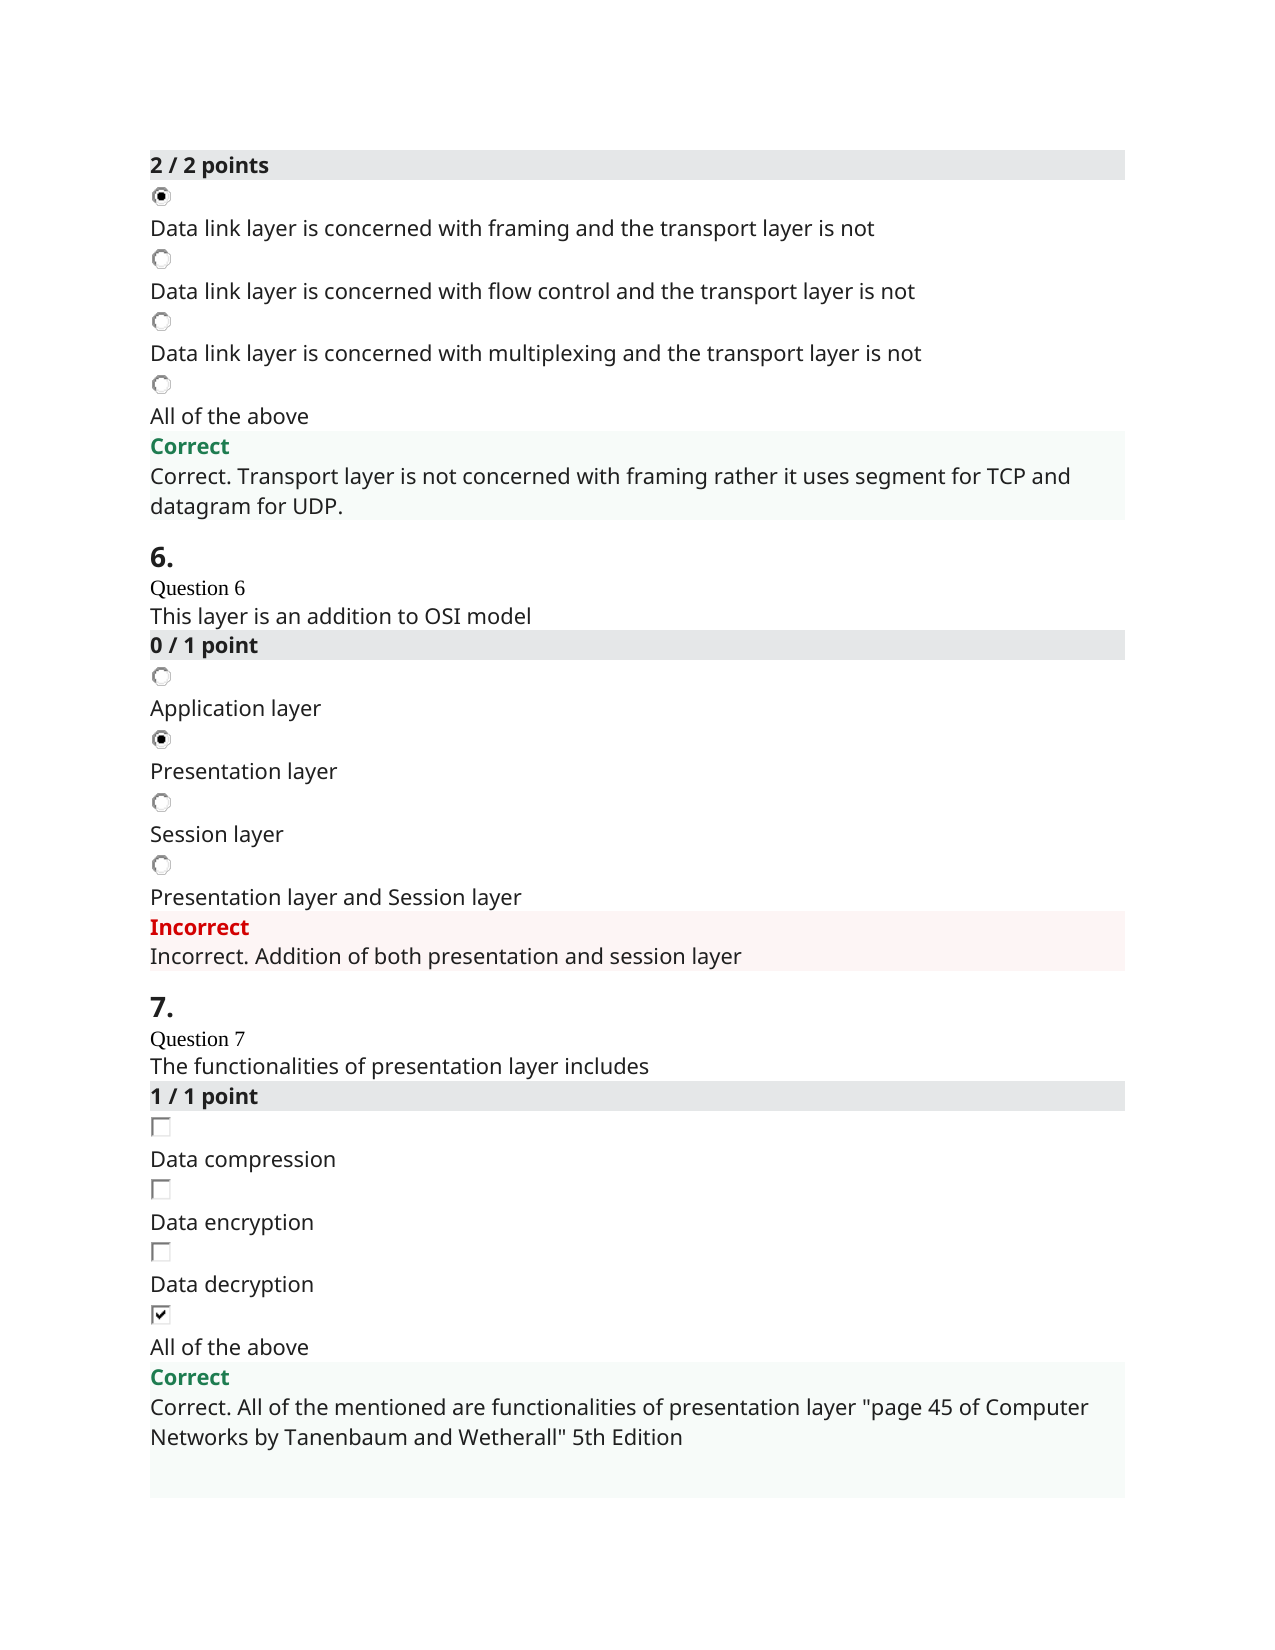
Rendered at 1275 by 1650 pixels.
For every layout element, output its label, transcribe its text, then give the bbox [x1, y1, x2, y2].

text Data link layer is concerned with framing and the transport layer is not [150, 213, 1125, 243]
text Correct [150, 431, 1125, 461]
text 1 / 1 point [150, 1081, 1125, 1111]
text 2 / 2 points [150, 150, 1125, 180]
text Question 6 [150, 575, 1125, 601]
text Correct. All of the mentioned are functionalities of presentation layer "page 45 of Computer Networks by Tanenbaum and Wetherall" 5th Edition [150, 1392, 1125, 1451]
text Incorrect [150, 911, 1125, 941]
text Presentation layer and Session layer [150, 882, 1125, 911]
text Correct [150, 1362, 1125, 1392]
text Incorrect. Addition of both presentation and session layer [150, 941, 1125, 971]
text All of the above [150, 1332, 1125, 1362]
text Application layer [150, 693, 1125, 723]
text Data link layer is concerned with flow control and the transport layer is not [150, 276, 1125, 305]
text Data encryption [150, 1207, 1125, 1236]
text All of the above [150, 401, 1125, 431]
text 7. [150, 988, 1125, 1026]
text Data compression [150, 1144, 1125, 1174]
text The functionalities of presentation layer includes [150, 1051, 1125, 1081]
text 0 / 1 point [150, 630, 1125, 660]
text 6. [150, 537, 1125, 575]
text Correct. Transport layer is not concerned with framing rather it uses segment for TCP and datagram for UDP. [150, 461, 1125, 520]
text This layer is an addition to OSI model [150, 601, 1125, 630]
text Session layer [150, 819, 1125, 849]
text Data decryption [150, 1269, 1125, 1299]
text Question 7 [150, 1026, 1125, 1051]
text Presentation layer [150, 756, 1125, 786]
text Data link layer is concerned with multiplexing and the transport layer is not [150, 338, 1125, 368]
